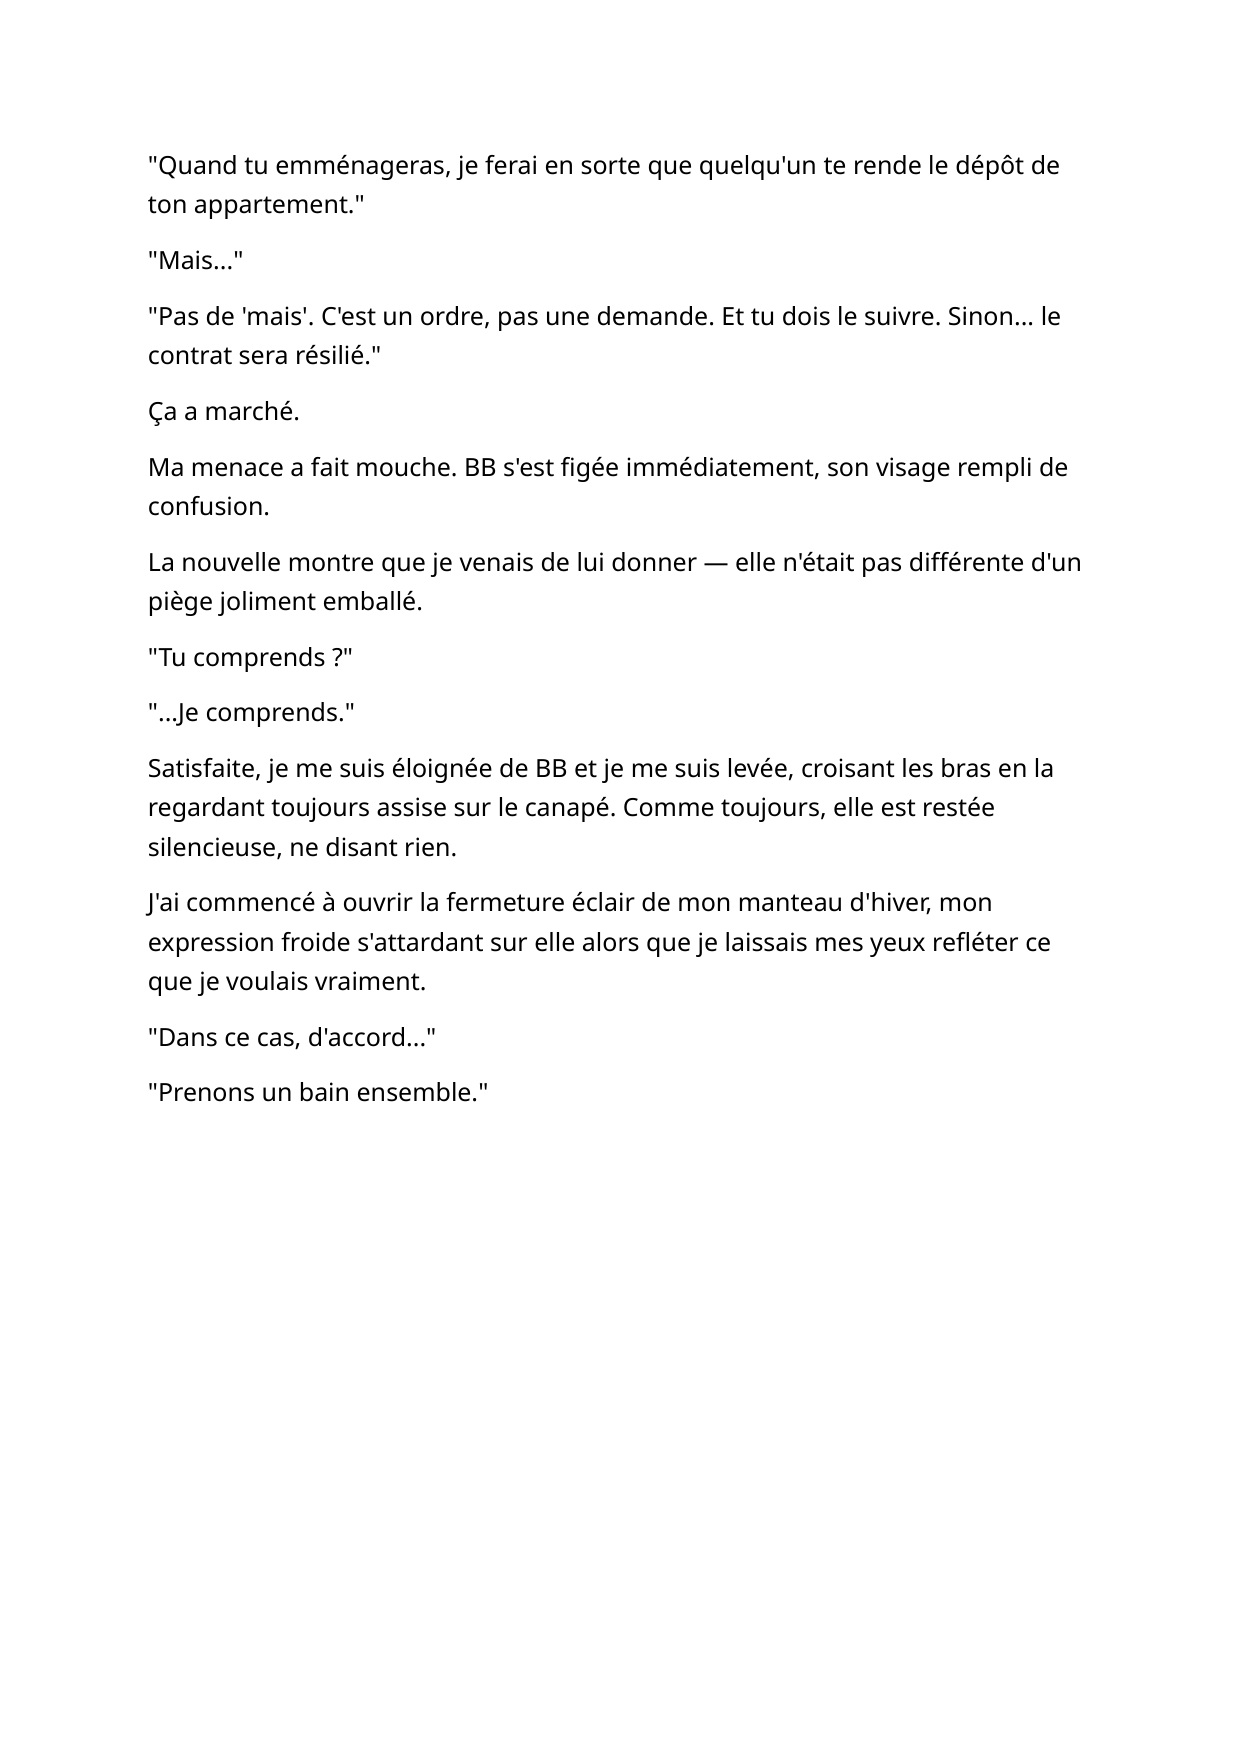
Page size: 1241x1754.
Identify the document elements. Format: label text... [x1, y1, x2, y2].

text "Tu comprends ?" [148, 639, 1093, 673]
text "Quand tu emménageras, je ferai en sorte que quelqu'un te rende le dépôt de ton appartement." [148, 148, 1093, 221]
text J'ai commencé à ouvrir la fermeture éclair de mon manteau d'hiver, mon expression froide s'attardant sur elle alors que je laissais mes yeux refléter ce que je voulais vraiment. [148, 885, 1093, 997]
text "Dans ce cas, d'accord..." [148, 1019, 1093, 1053]
text Satisfaite, je me suis éloignée de BB et je me suis levée, croisant les bras en la regardant toujours assise sur le canapé. Comme toujours, elle est restée silencieuse, ne disant rien. [148, 751, 1093, 863]
text "Prenons un bain ensemble." [148, 1075, 1093, 1109]
text "Mais..." [148, 243, 1093, 277]
text "Pas de 'mais'. C'est un ordre, pas une demande. Et tu dois le suivre. Sinon... le contrat sera résilié." [148, 298, 1093, 372]
text "...Je comprends." [148, 695, 1093, 729]
text Ça a marché. [148, 393, 1093, 427]
text La nouvelle montre que je venais de lui donner — elle n'était pas différente d'un piège joliment emballé. [148, 544, 1093, 617]
text Ma menace a fait mouche. BB s'est figée immédiatement, son visage rempli de confusion. [148, 449, 1093, 522]
